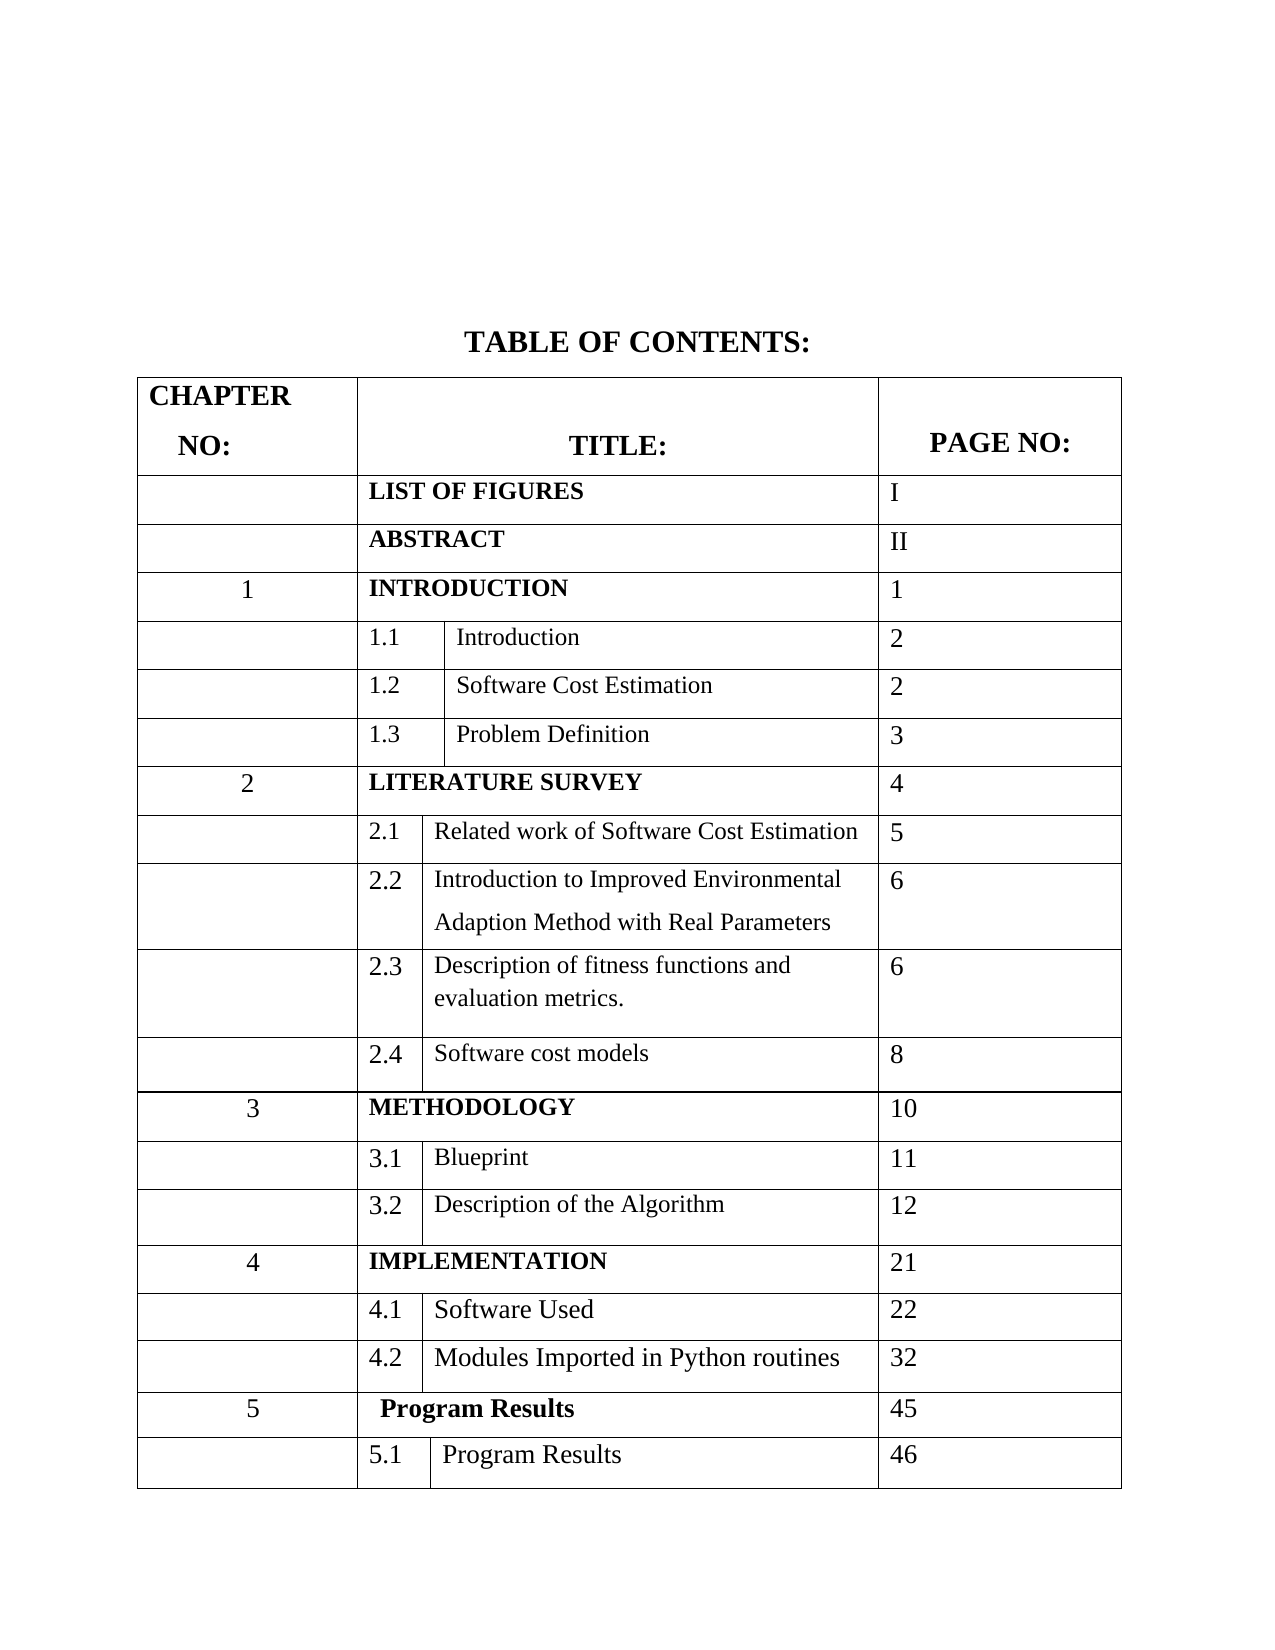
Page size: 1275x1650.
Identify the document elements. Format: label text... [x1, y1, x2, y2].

table_cell [138, 1294, 357, 1340]
table_header TITLE: [358, 378, 878, 475]
table_cell II [879, 525, 1121, 572]
table_cell Modules Imported in Python routines [423, 1341, 878, 1392]
table_cell 45 [879, 1393, 1121, 1437]
table_cell 3 [138, 1093, 357, 1141]
table_cell Blueprint [423, 1142, 878, 1188]
table_cell 2.3 [358, 950, 422, 1037]
table_cell Problem Definition [445, 719, 878, 766]
table_cell [138, 864, 357, 949]
table_cell 12 [879, 1190, 1121, 1245]
table_cell Software cost models [423, 1038, 878, 1091]
table_cell 4.2 [358, 1341, 422, 1392]
table_cell LITERATURE SURVEY [358, 767, 878, 815]
table_cell 8 [879, 1038, 1121, 1091]
table_cell IMPLEMENTATION [358, 1246, 878, 1293]
table_header CHAPTER NO: [138, 378, 357, 475]
table_cell ABSTRACT [358, 525, 878, 572]
table_cell 2.2 [358, 864, 422, 949]
table_cell [138, 816, 357, 863]
table_cell [138, 476, 357, 523]
table_cell 1.1 [358, 622, 444, 669]
table_cell 2.1 [358, 816, 422, 863]
table_cell 2 [879, 670, 1121, 718]
table_cell [138, 1038, 357, 1091]
table_cell [138, 719, 357, 766]
table_cell [138, 670, 357, 718]
table_cell [138, 622, 357, 669]
table_cell [138, 950, 357, 1037]
table_cell Software Cost Estimation [445, 670, 878, 718]
text TABLE OF CONTENTS: [150, 323, 1125, 359]
table_cell 3 [879, 719, 1121, 766]
table_cell 3.1 [358, 1142, 422, 1188]
table_cell [138, 525, 357, 572]
table_cell 2 [879, 622, 1121, 669]
table_cell LIST OF FIGURES [358, 476, 878, 523]
table_cell Introduction [445, 622, 878, 669]
table_cell Program Results [358, 1393, 878, 1437]
table_cell 6 [879, 864, 1121, 949]
table_cell 4 [879, 767, 1121, 815]
table_cell 11 [879, 1142, 1121, 1188]
table_cell 2.4 [358, 1038, 422, 1091]
table_cell 1.3 [358, 719, 444, 766]
table_cell 4 [138, 1246, 357, 1293]
table_cell Software Used [423, 1294, 878, 1340]
table_cell 21 [879, 1246, 1121, 1293]
table_cell 5 [138, 1393, 357, 1437]
table_cell 5.1 [358, 1438, 430, 1488]
table_cell 32 [879, 1341, 1121, 1392]
table_cell Related work of Software Cost Estimation [423, 816, 878, 863]
table_cell INTRODUCTION [358, 573, 878, 621]
table_cell [138, 1190, 357, 1245]
table_cell 1 [879, 573, 1121, 621]
table_cell 1 [138, 573, 357, 621]
table_cell 5 [879, 816, 1121, 863]
table_cell I [879, 476, 1121, 523]
table_header PAGE NO: [879, 378, 1121, 475]
table_cell 10 [879, 1093, 1121, 1141]
table_cell Program Results [431, 1438, 878, 1488]
table_cell METHODOLOGY [358, 1093, 878, 1141]
table_cell 4.1 [358, 1294, 422, 1340]
table_cell 6 [879, 950, 1121, 1037]
table_cell 3.2 [358, 1190, 422, 1245]
table_cell 46 [879, 1438, 1121, 1488]
table_cell Description of fitness functions and evaluation metrics. [423, 950, 878, 1037]
table_cell 22 [879, 1294, 1121, 1340]
table_cell [138, 1341, 357, 1392]
table_cell Introduction to Improved Environmental Adaption Method with Real Parameters [423, 864, 878, 949]
table_cell Description of the Algorithm [423, 1190, 878, 1245]
table_cell [138, 1142, 357, 1188]
table_cell 2 [138, 767, 357, 815]
table_cell [138, 1438, 357, 1488]
table_cell 1.2 [358, 670, 444, 718]
